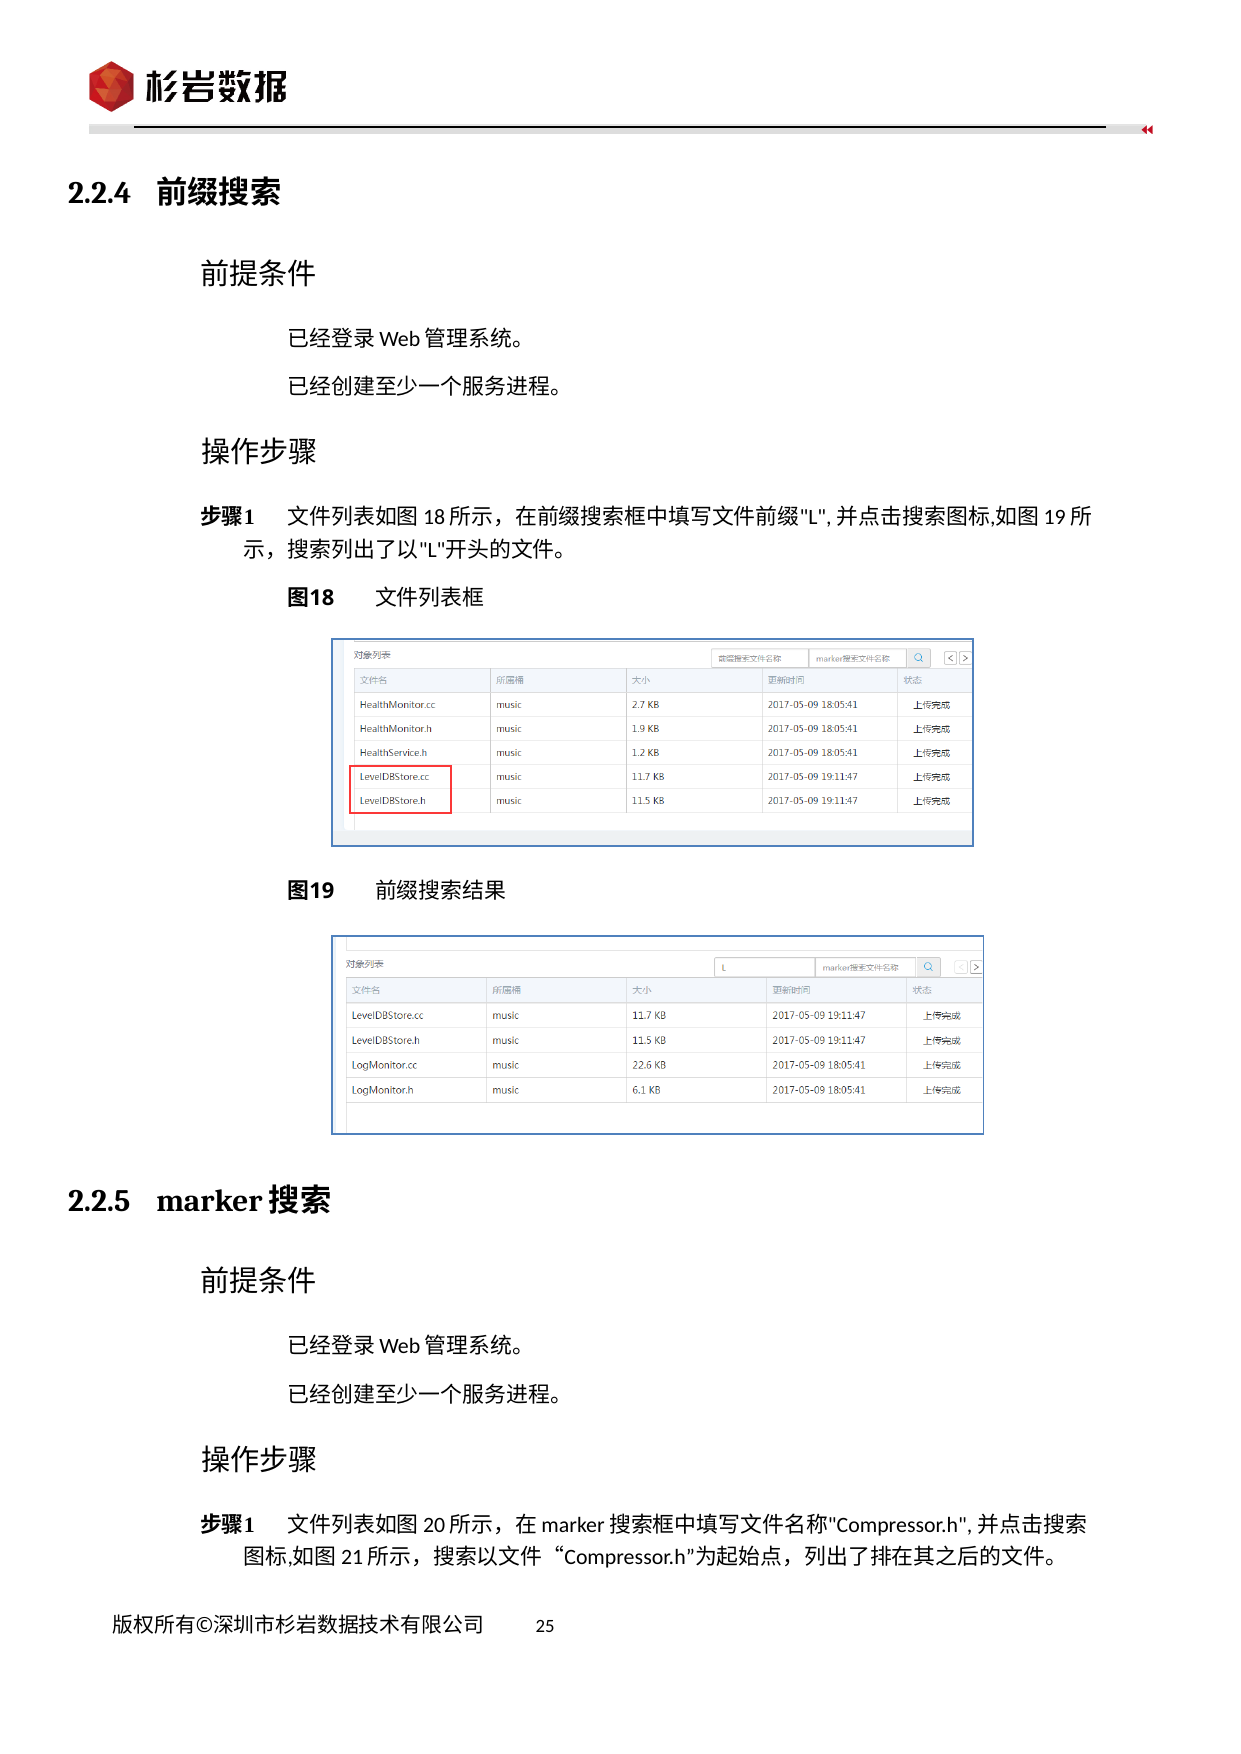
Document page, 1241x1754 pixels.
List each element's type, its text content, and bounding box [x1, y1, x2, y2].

text 前缀搜索结果 [287, 873, 1106, 905]
text 已经创建至少一个服务进程。 [287, 1376, 1106, 1409]
list 文件列表如图20所示，在marker搜索框中填写文件名称"Compressor.h", 并点击搜索图标,如图21所示，搜索以文件“Compressor.h”为起始点，列出了排在其之后的文件。 [200, 1506, 1106, 1571]
text 前提条件 [200, 239, 1106, 304]
text 操作步骤 [200, 1425, 1106, 1490]
picture [333, 937, 983, 1133]
picture [333, 640, 972, 845]
text 文件列表框 [287, 580, 1106, 613]
text 操作步骤 [200, 418, 1106, 483]
list 文件列表如图18所示，在前缀搜索框中填写文件前缀"L", 并点击搜索图标,如图19所示，搜索列出了以"L"开头的文件。 [200, 499, 1106, 564]
text 已经登录Web管理系统。 [287, 320, 1106, 353]
text 已经登录Web管理系统。 [287, 1328, 1106, 1360]
text 前缀搜索 [68, 158, 1106, 223]
text 已经创建至少一个服务进程。 [287, 369, 1106, 401]
text marker搜索 [68, 1165, 1106, 1230]
text 前提条件 [200, 1246, 1106, 1311]
picture [0, 0, 1241, 134]
